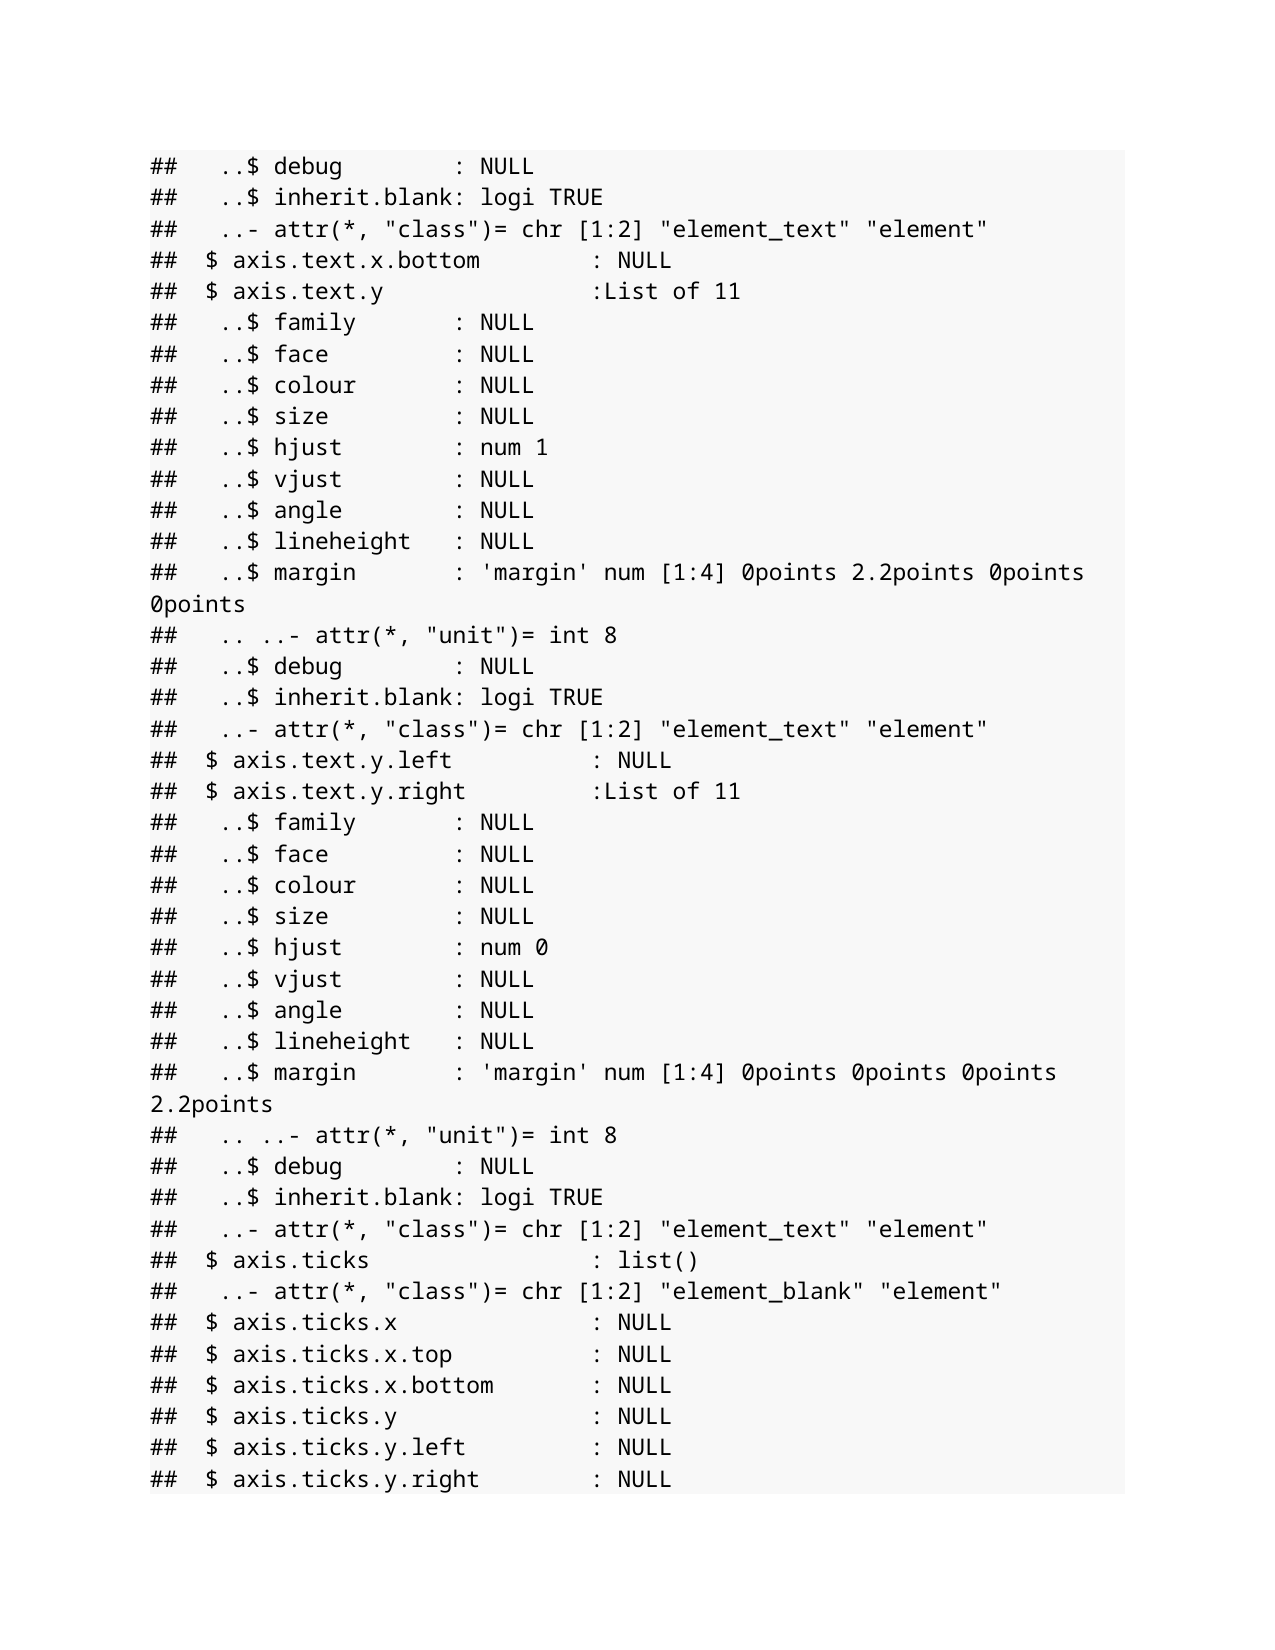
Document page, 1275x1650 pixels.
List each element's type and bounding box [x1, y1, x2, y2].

text [150, 150, 1125, 1494]
